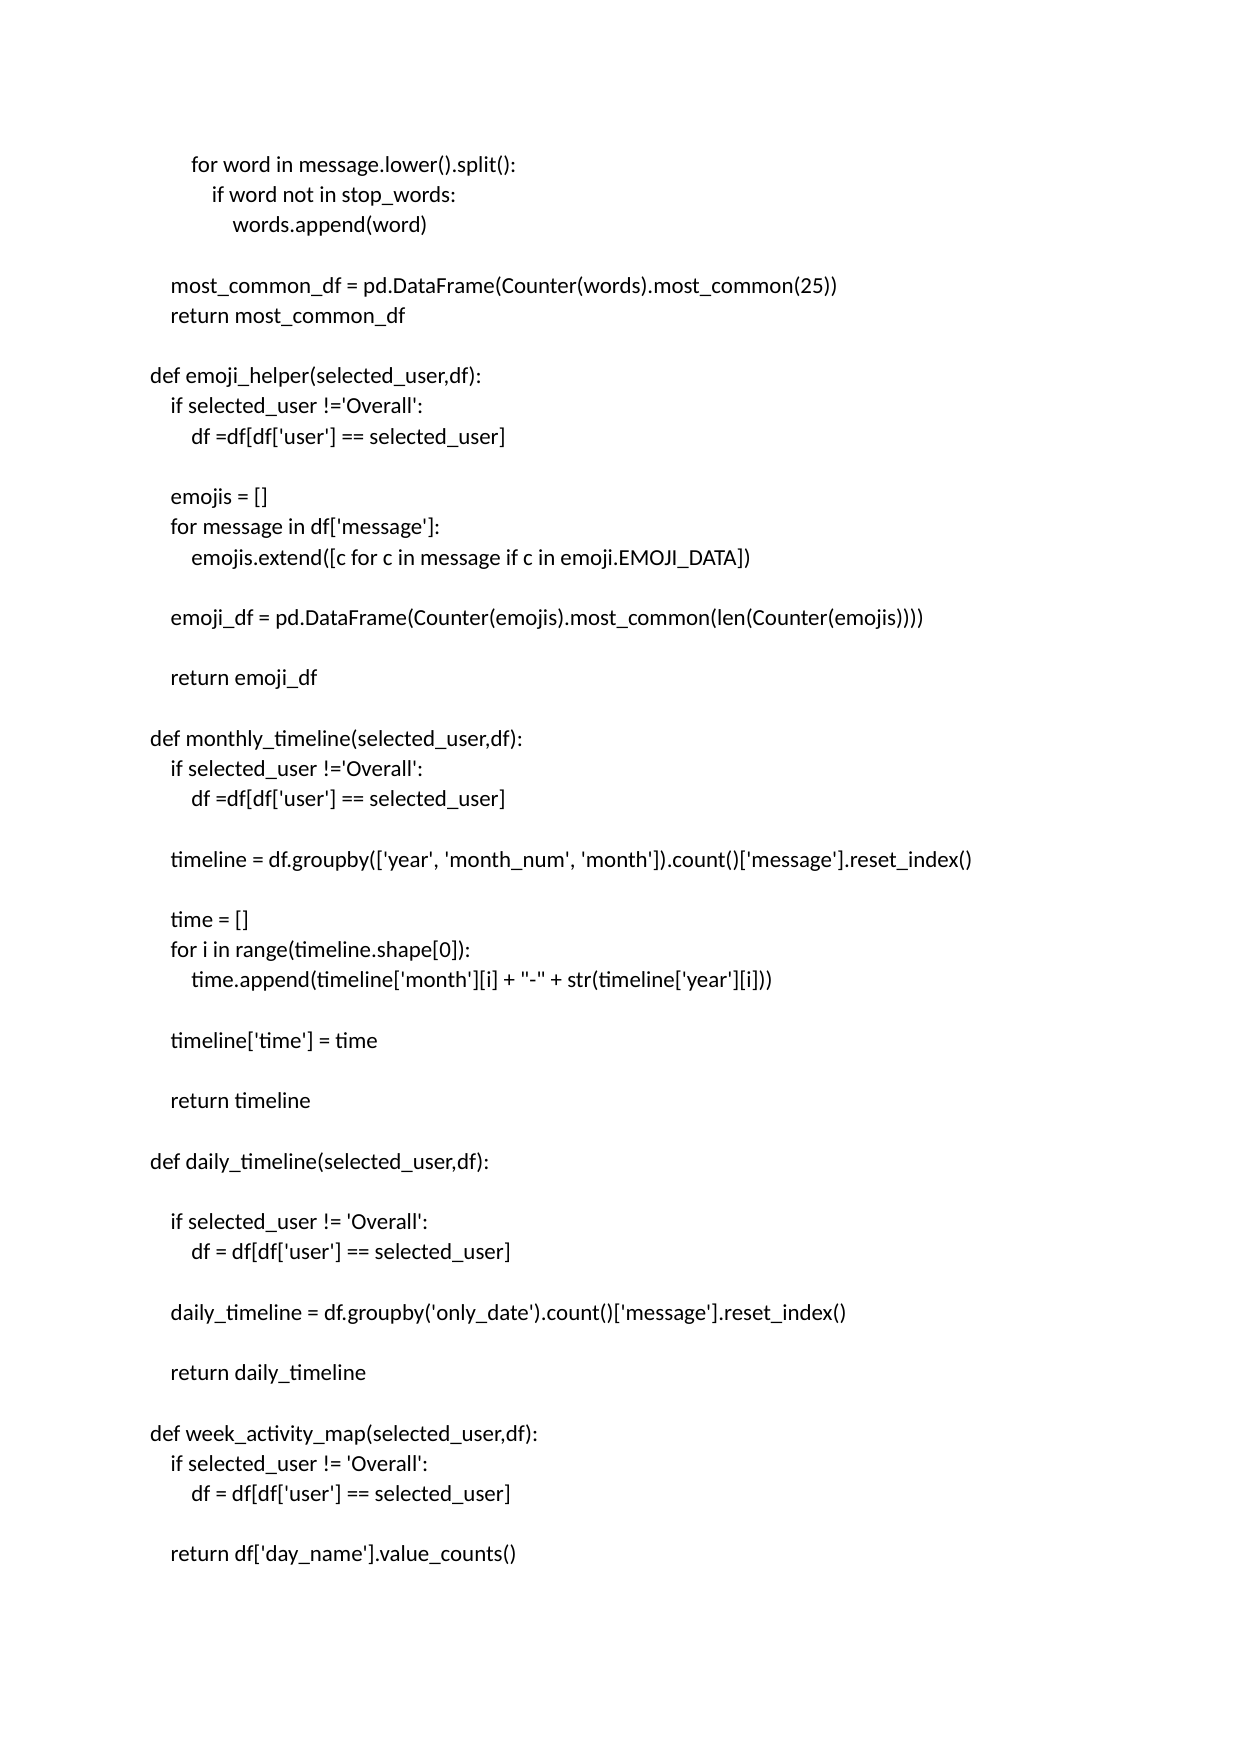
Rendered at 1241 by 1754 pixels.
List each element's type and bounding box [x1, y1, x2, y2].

text [150, 150, 1090, 1598]
